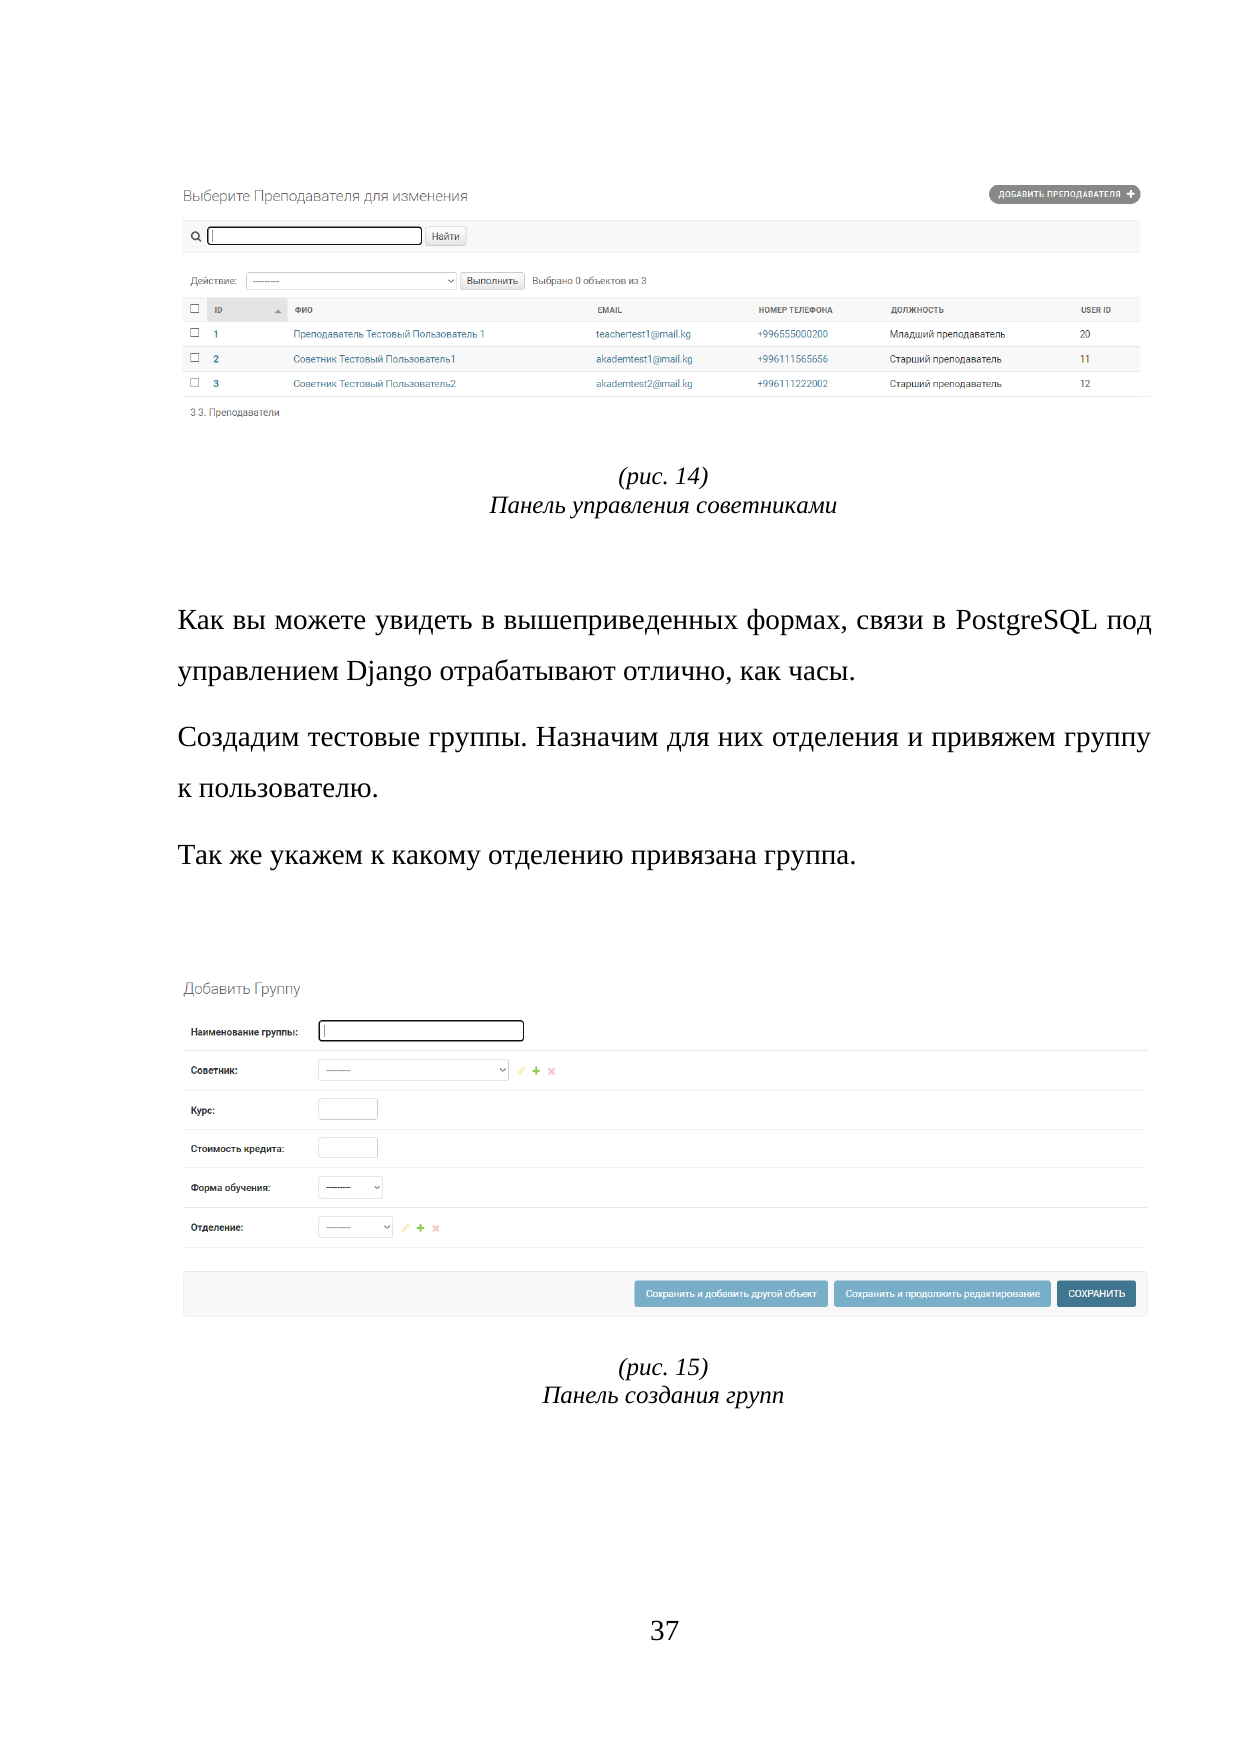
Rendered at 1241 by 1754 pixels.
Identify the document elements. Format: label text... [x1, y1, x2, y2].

text Как вы можете увидеть в вышеприведенных формах, связи в PostgreSQL под управлением Django отрабатывают отлично, как часы. [177, 602, 1152, 686]
text (рис. 14) Панель управления советниками [177, 461, 1152, 519]
picture [177, 970, 1152, 1319]
picture [177, 185, 1152, 428]
text Так же укажем к какому отделению привязана группа. [177, 837, 1152, 870]
text Создадим тестовые группы. Назначим для них отделения и привяжем группу к пользователю. [177, 719, 1152, 803]
text (рис. 15) Панель создания групп [177, 1352, 1152, 1409]
